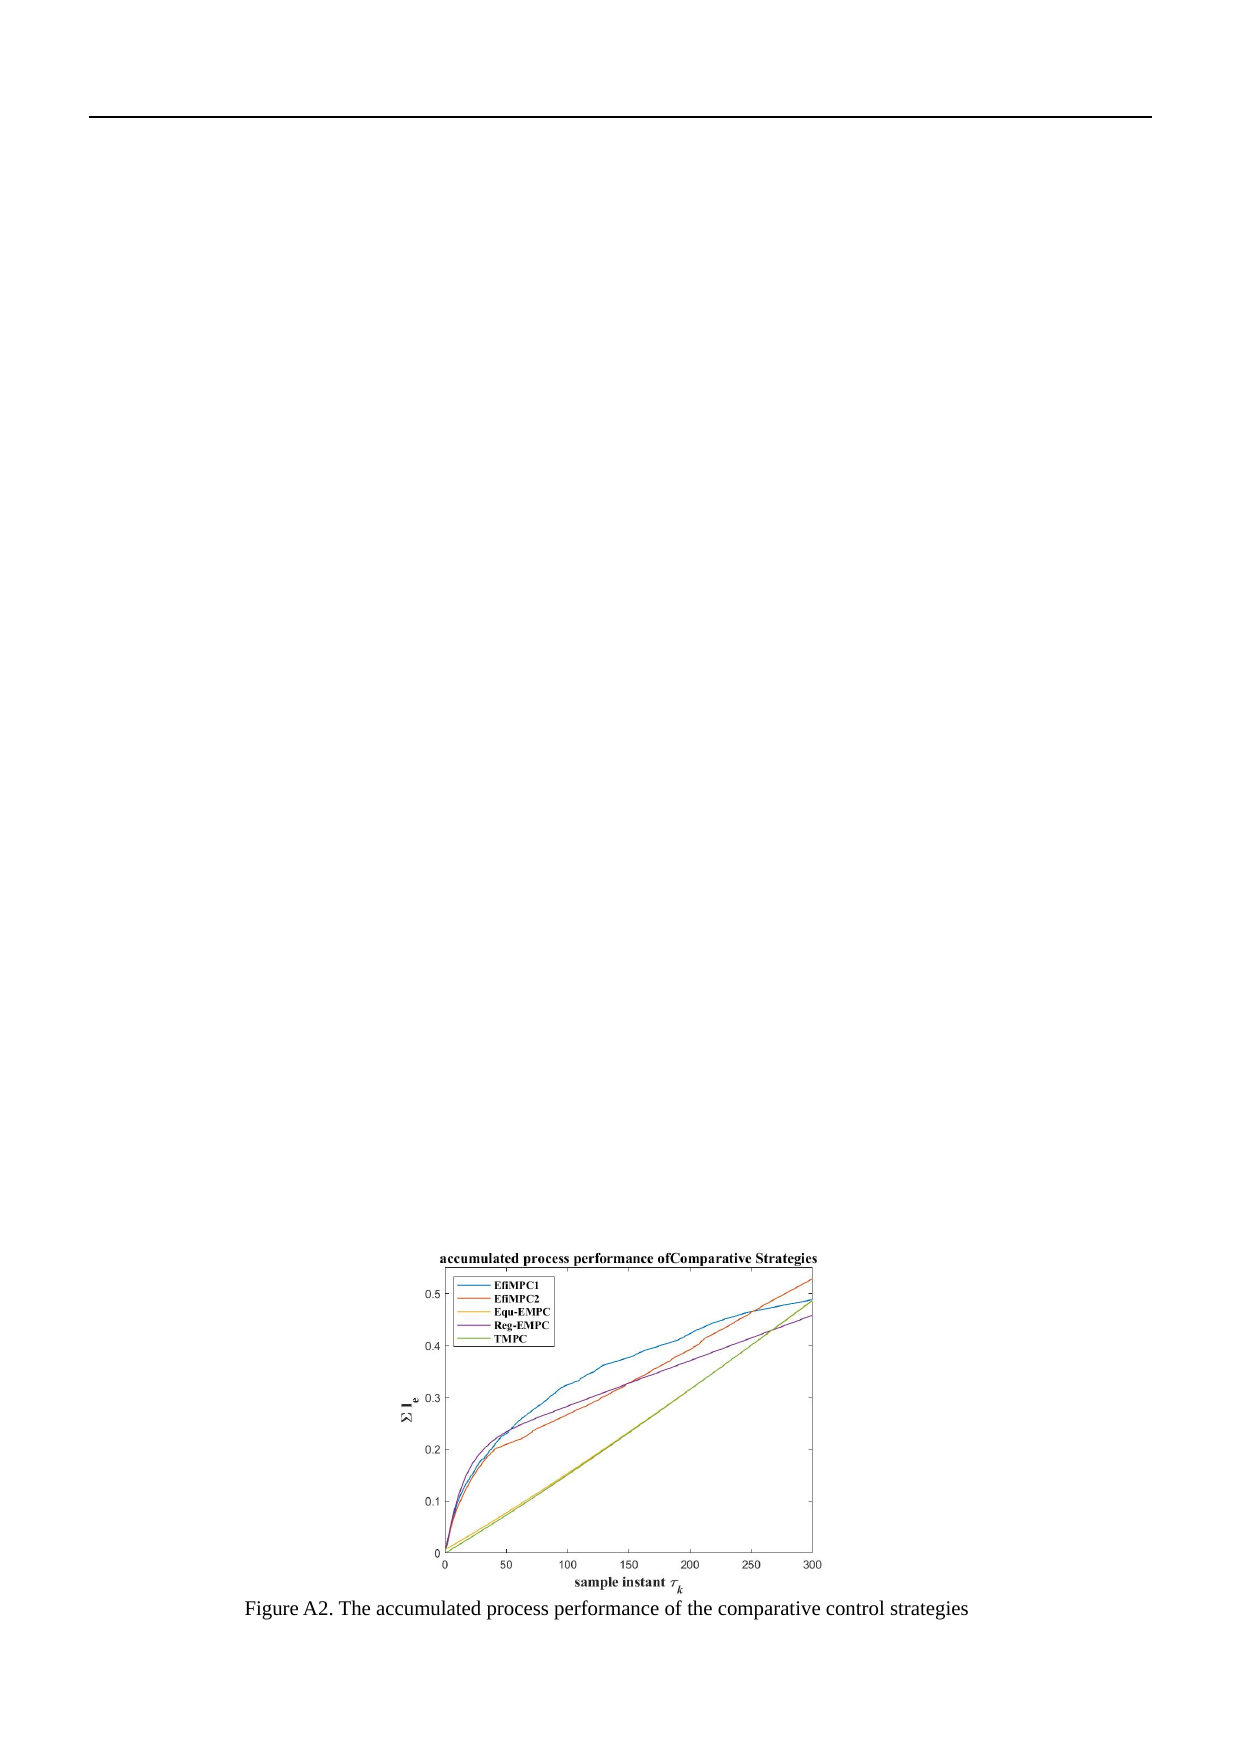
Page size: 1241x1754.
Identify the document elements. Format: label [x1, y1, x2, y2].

picture [383, 1241, 857, 1596]
